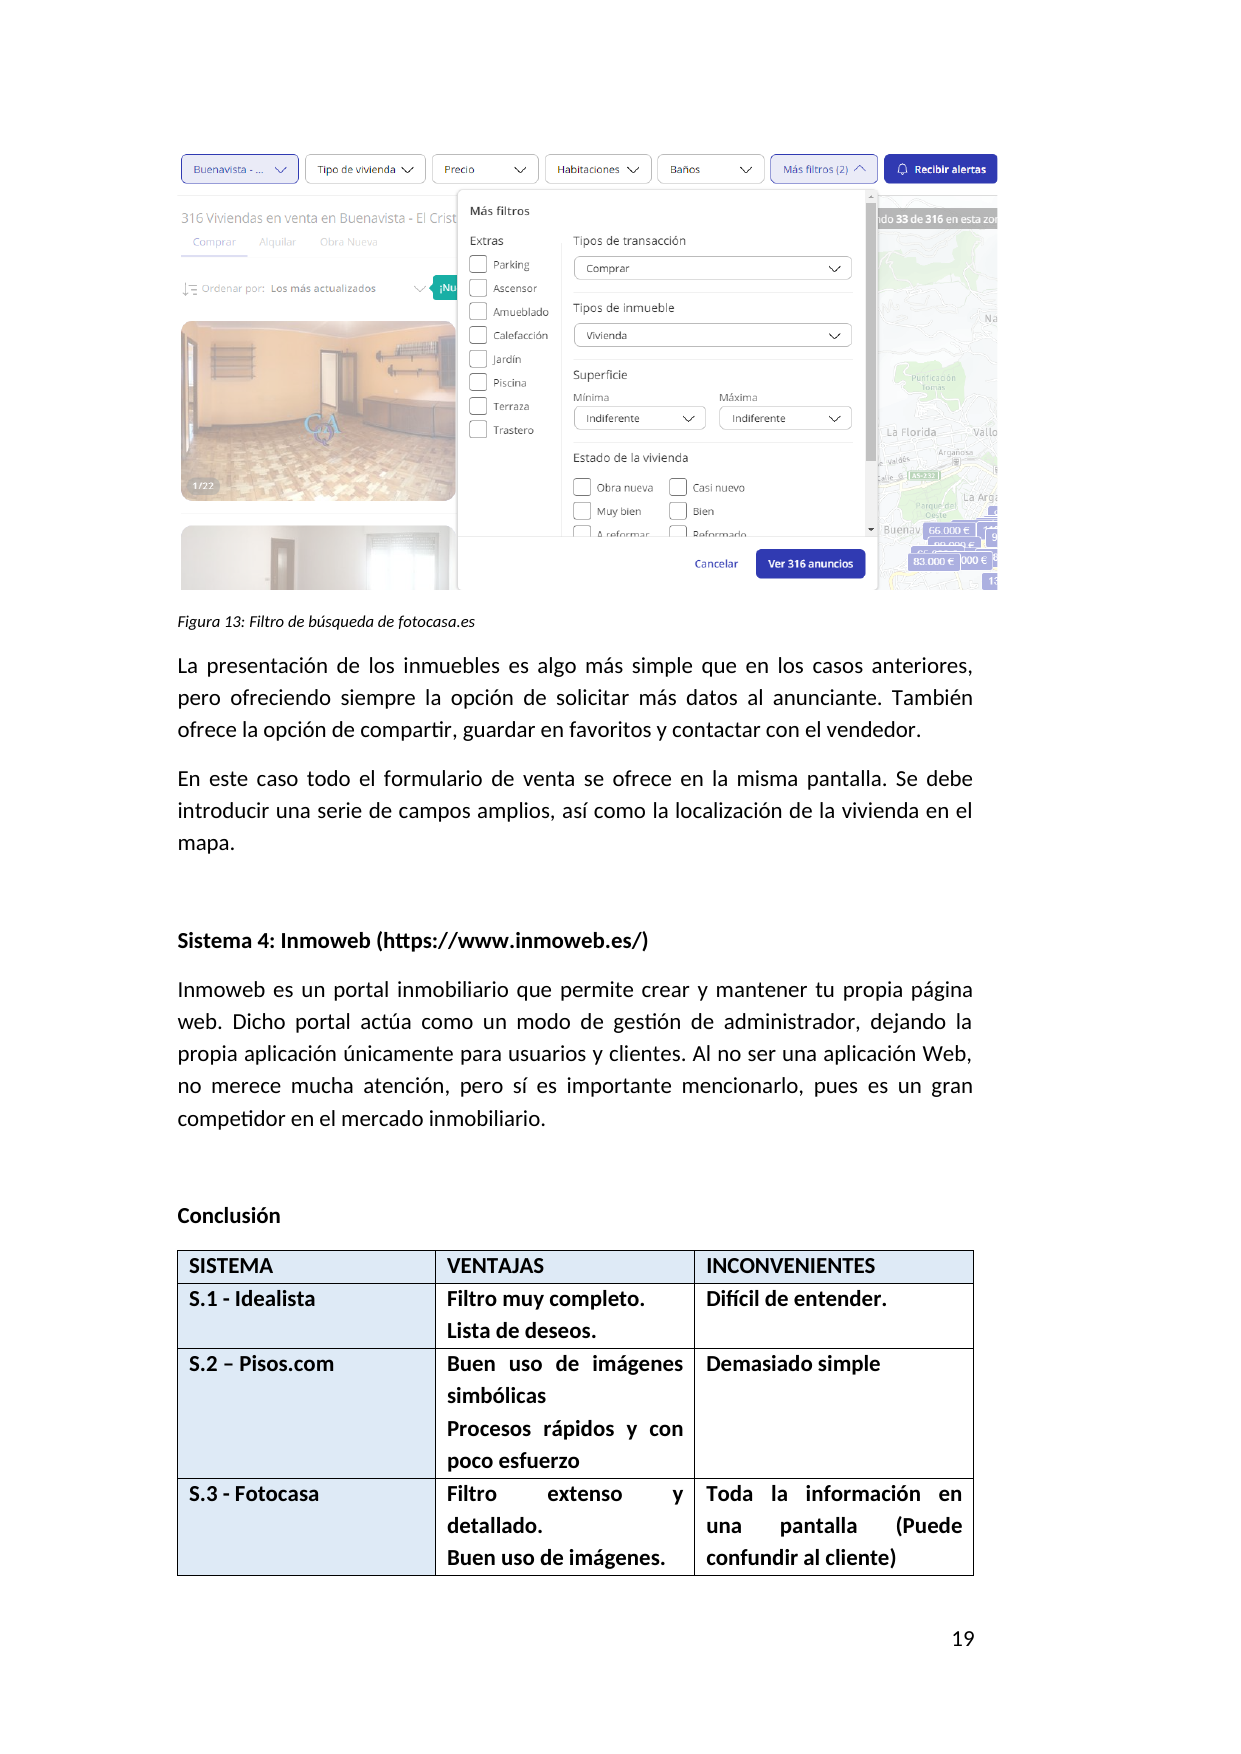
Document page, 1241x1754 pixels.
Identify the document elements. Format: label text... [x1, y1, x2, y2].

table_cell Filtro muy completo. Lista de deseos. [436, 1284, 694, 1348]
text Inmoweb es un portal inmobiliario que permite crear y mantener tu propia página web. Dicho portal actúa como un modo de gestión de administrador, dejando la propia aplicación únicamente para usuarios y clientes. Al no ser una aplicación Web, no merece mucha atención, pero sí es importante mencionarlo, pues es un gran competidor en el mercado inmobiliario. [177, 975, 974, 1132]
table_cell Difícil de entender. [695, 1284, 973, 1348]
text Conclusión [177, 1201, 974, 1229]
table_cell Filtro extenso y detallado. Buen uso de imágenes. [436, 1479, 694, 1575]
text En este caso todo el formulario de venta se ofrece en la misma pantalla. Se debe introducir una serie de campos amplios, así como la localización de la vivienda en el mapa. [177, 764, 974, 856]
text La presentación de los inmuebles es algo más simple que en los casos anteriores, pero ofreciendo siempre la opción de solicitar más datos al anunciante. También ofrece la opción de compartir, guardar en favoritos y contactar con el vendedor. [177, 651, 974, 743]
table_cell S.1 - Idealista [178, 1284, 435, 1348]
text Figura 13: Filtro de búsqueda de fotocasa.es [177, 611, 974, 631]
table_cell Demasiado simple [695, 1349, 973, 1478]
picture [177, 147, 998, 590]
table_header VENTAJAS [436, 1251, 694, 1283]
table_cell S.2 – Pisos.com [178, 1349, 435, 1478]
table_header INCONVENIENTES [695, 1251, 973, 1283]
table_cell S.3 - Fotocasa [178, 1479, 435, 1575]
table_cell Buen uso de imágenes simbólicas Procesos rápidos y con poco esfuerzo [436, 1349, 694, 1478]
text Sistema 4: Inmoweb (https://www.inmoweb.es/) [177, 926, 974, 954]
table_cell Toda la información en una pantalla (Puede confundir al cliente) [695, 1479, 973, 1575]
table_header SISTEMA [178, 1251, 435, 1283]
